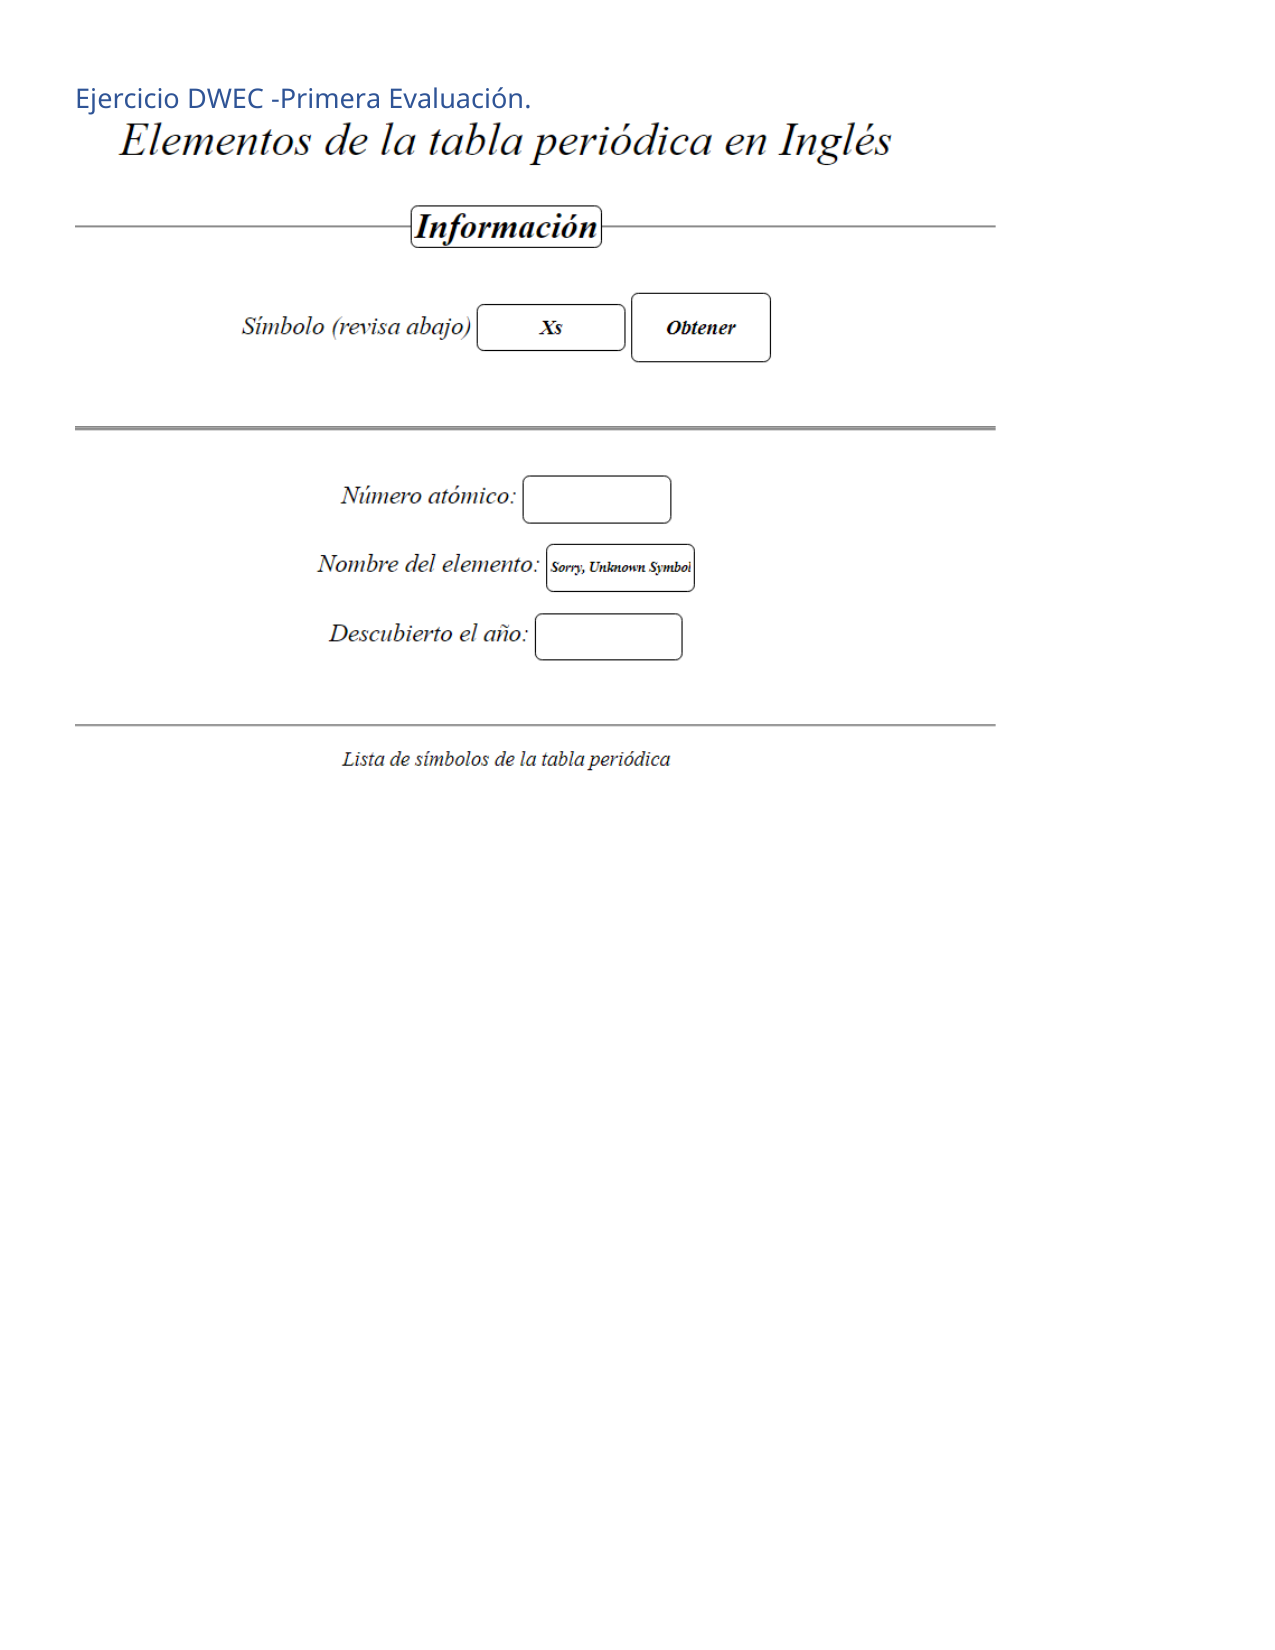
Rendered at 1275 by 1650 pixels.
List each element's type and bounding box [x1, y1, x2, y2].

picture [75, 118, 996, 814]
